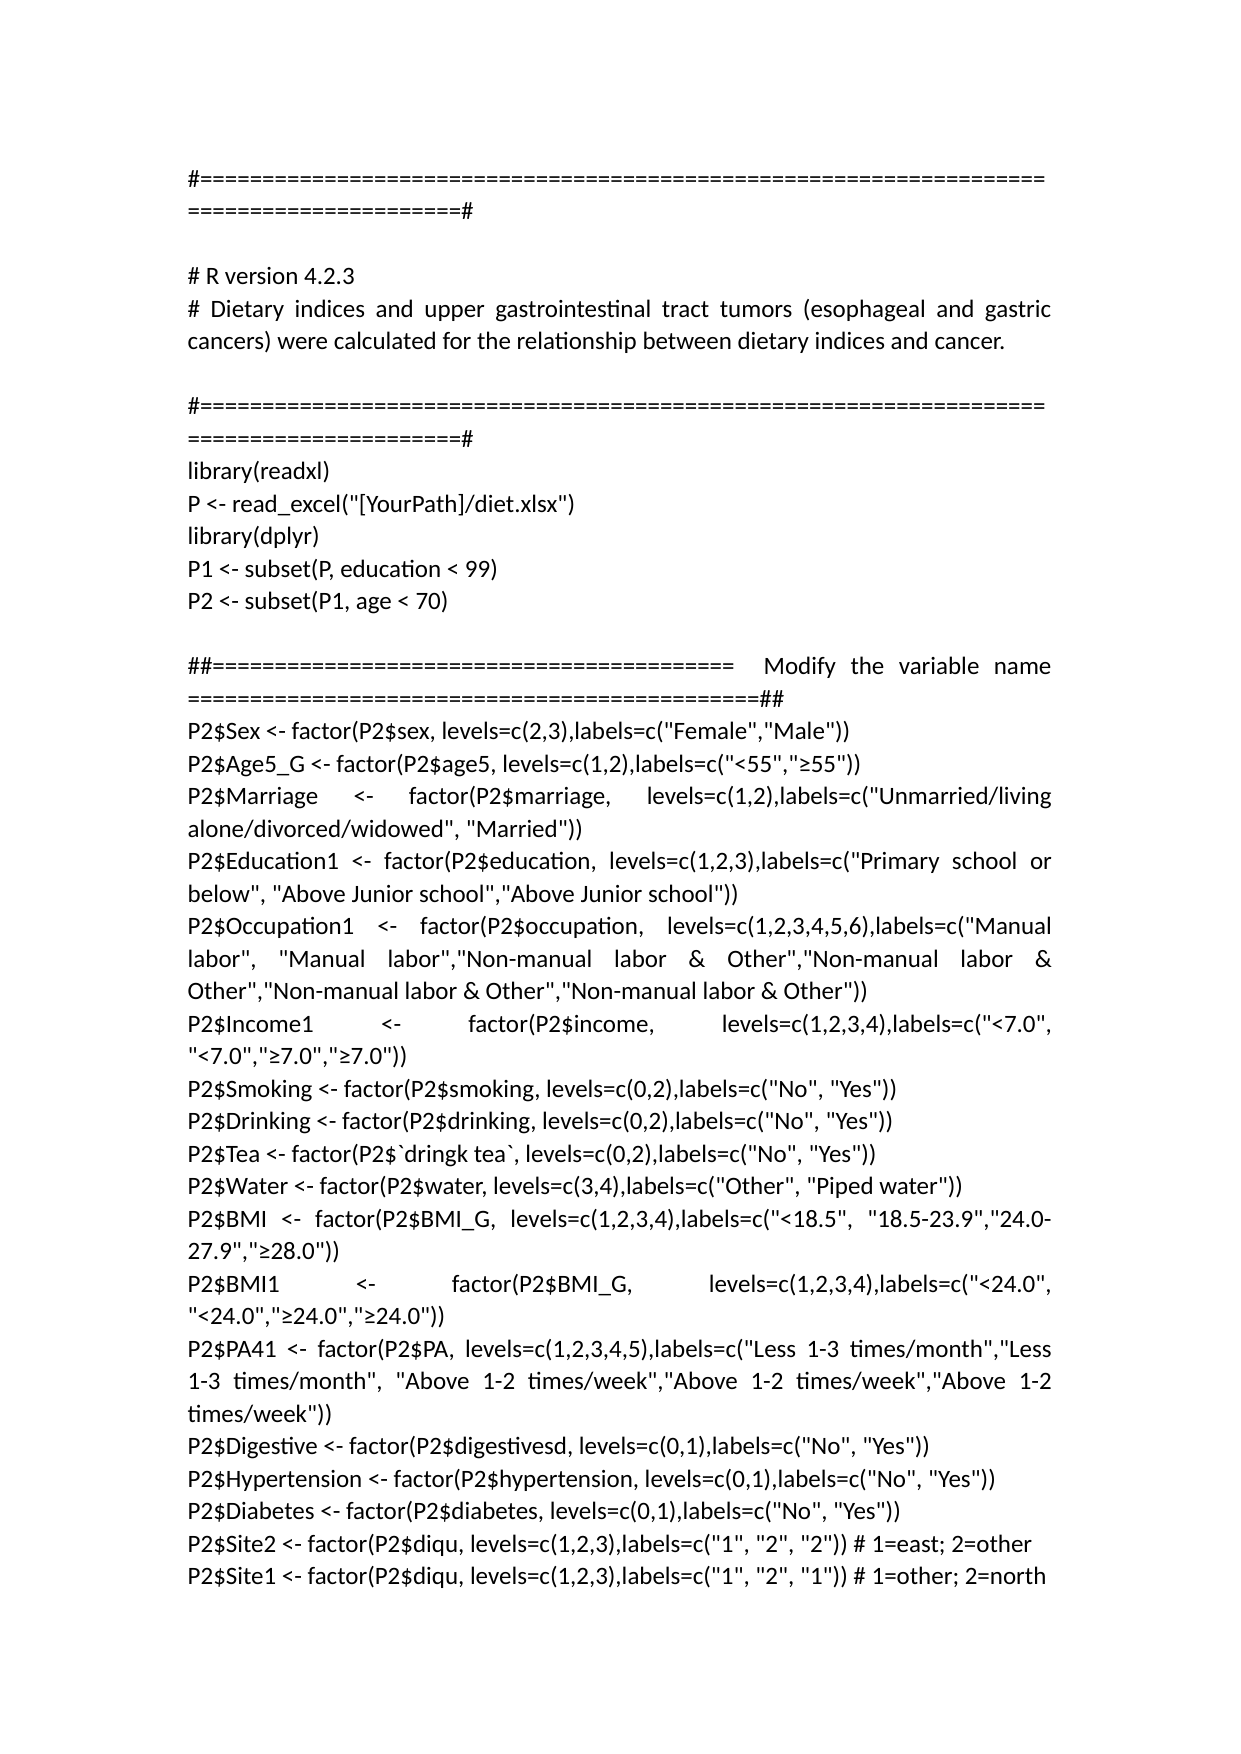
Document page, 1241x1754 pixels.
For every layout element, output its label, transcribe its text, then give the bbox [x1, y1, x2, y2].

text P2$Marriage <- factor(P2$marriage, levels=c(1,2),labels=c("Unmarried/living alone/divorced/widowed", "Married")) [187, 779, 1053, 844]
text P2$BMI <- factor(P2$BMI_G, levels=c(1,2,3,4),labels=c("<18.5", "18.5-23.9","24.0-27.9","≥28.0")) [187, 1202, 1053, 1267]
text P2$Hypertension <- factor(P2$hypertension, levels=c(0,1),labels=c("No", "Yes")) [187, 1462, 1053, 1494]
text #==========================================================================================# [187, 389, 1053, 454]
text P2$Sex <- factor(P2$sex, levels=c(2,3),labels=c("Female","Male")) [187, 714, 1053, 747]
text # R version 4.2.3 [187, 259, 1053, 292]
text P2$PA41 <- factor(P2$PA, levels=c(1,2,3,4,5),labels=c("Less 1-3 times/month","Less 1-3 times/month", "Above 1-2 times/week","Above 1-2 times/week","Above 1-2 times/week")) [187, 1332, 1053, 1429]
text P2 <- subset(P1, age < 70) [187, 584, 1053, 617]
text P2$Digestive <- factor(P2$digestivesd, levels=c(0,1),labels=c("No", "Yes")) [187, 1429, 1053, 1462]
text P <- read_excel("[YourPath]/diet.xlsx") [187, 487, 1053, 519]
text P2$Tea <- factor(P2$`dringk tea`, levels=c(0,2),labels=c("No", "Yes")) [187, 1137, 1053, 1169]
text P2$Occupation1 <- factor(P2$occupation, levels=c(1,2,3,4,5,6),labels=c("Manual labor", "Manual labor","Non-manual labor & Other","Non-manual labor & Other","Non-manual labor & Other","Non-manual labor & Other")) [187, 909, 1053, 1007]
text P2$Diabetes <- factor(P2$diabetes, levels=c(0,1),labels=c("No", "Yes")) [187, 1494, 1053, 1527]
text P2$BMI1 <- factor(P2$BMI_G, levels=c(1,2,3,4),labels=c("<24.0", "<24.0","≥24.0","≥24.0")) [187, 1267, 1053, 1332]
text library(dplyr) [187, 519, 1053, 552]
text P1 <- subset(P, education < 99) [187, 552, 1053, 584]
text P2$Site1 <- factor(P2$diqu, levels=c(1,2,3),labels=c("1", "2", "1")) # 1=other; 2=north [187, 1559, 1053, 1592]
text P2$Smoking <- factor(P2$smoking, levels=c(0,2),labels=c("No", "Yes")) [187, 1072, 1053, 1104]
text ##========================================== Modify the variable name ==============================================## [187, 649, 1053, 714]
text P2$Site2 <- factor(P2$diqu, levels=c(1,2,3),labels=c("1", "2", "2")) # 1=east; 2=other [187, 1527, 1053, 1559]
text P2$Water <- factor(P2$water, levels=c(3,4),labels=c("Other", "Piped water")) [187, 1169, 1053, 1202]
text P2$Education1 <- factor(P2$education, levels=c(1,2,3),labels=c("Primary school or below", "Above Junior school","Above Junior school")) [187, 844, 1053, 909]
text P2$Drinking <- factor(P2$drinking, levels=c(0,2),labels=c("No", "Yes")) [187, 1104, 1053, 1137]
text library(readxl) [187, 454, 1053, 487]
text P2$Income1 <- factor(P2$income, levels=c(1,2,3,4),labels=c("<7.0", "<7.0","≥7.0","≥7.0")) [187, 1007, 1053, 1072]
text #==========================================================================================# [187, 162, 1053, 227]
text P2$Age5_G <- factor(P2$age5, levels=c(1,2),labels=c("<55","≥55")) [187, 747, 1053, 779]
text # Dietary indices and upper gastrointestinal tract tumors (esophageal and gastric cancers) were calculated for the relationship between dietary indices and cancer. [187, 292, 1053, 357]
